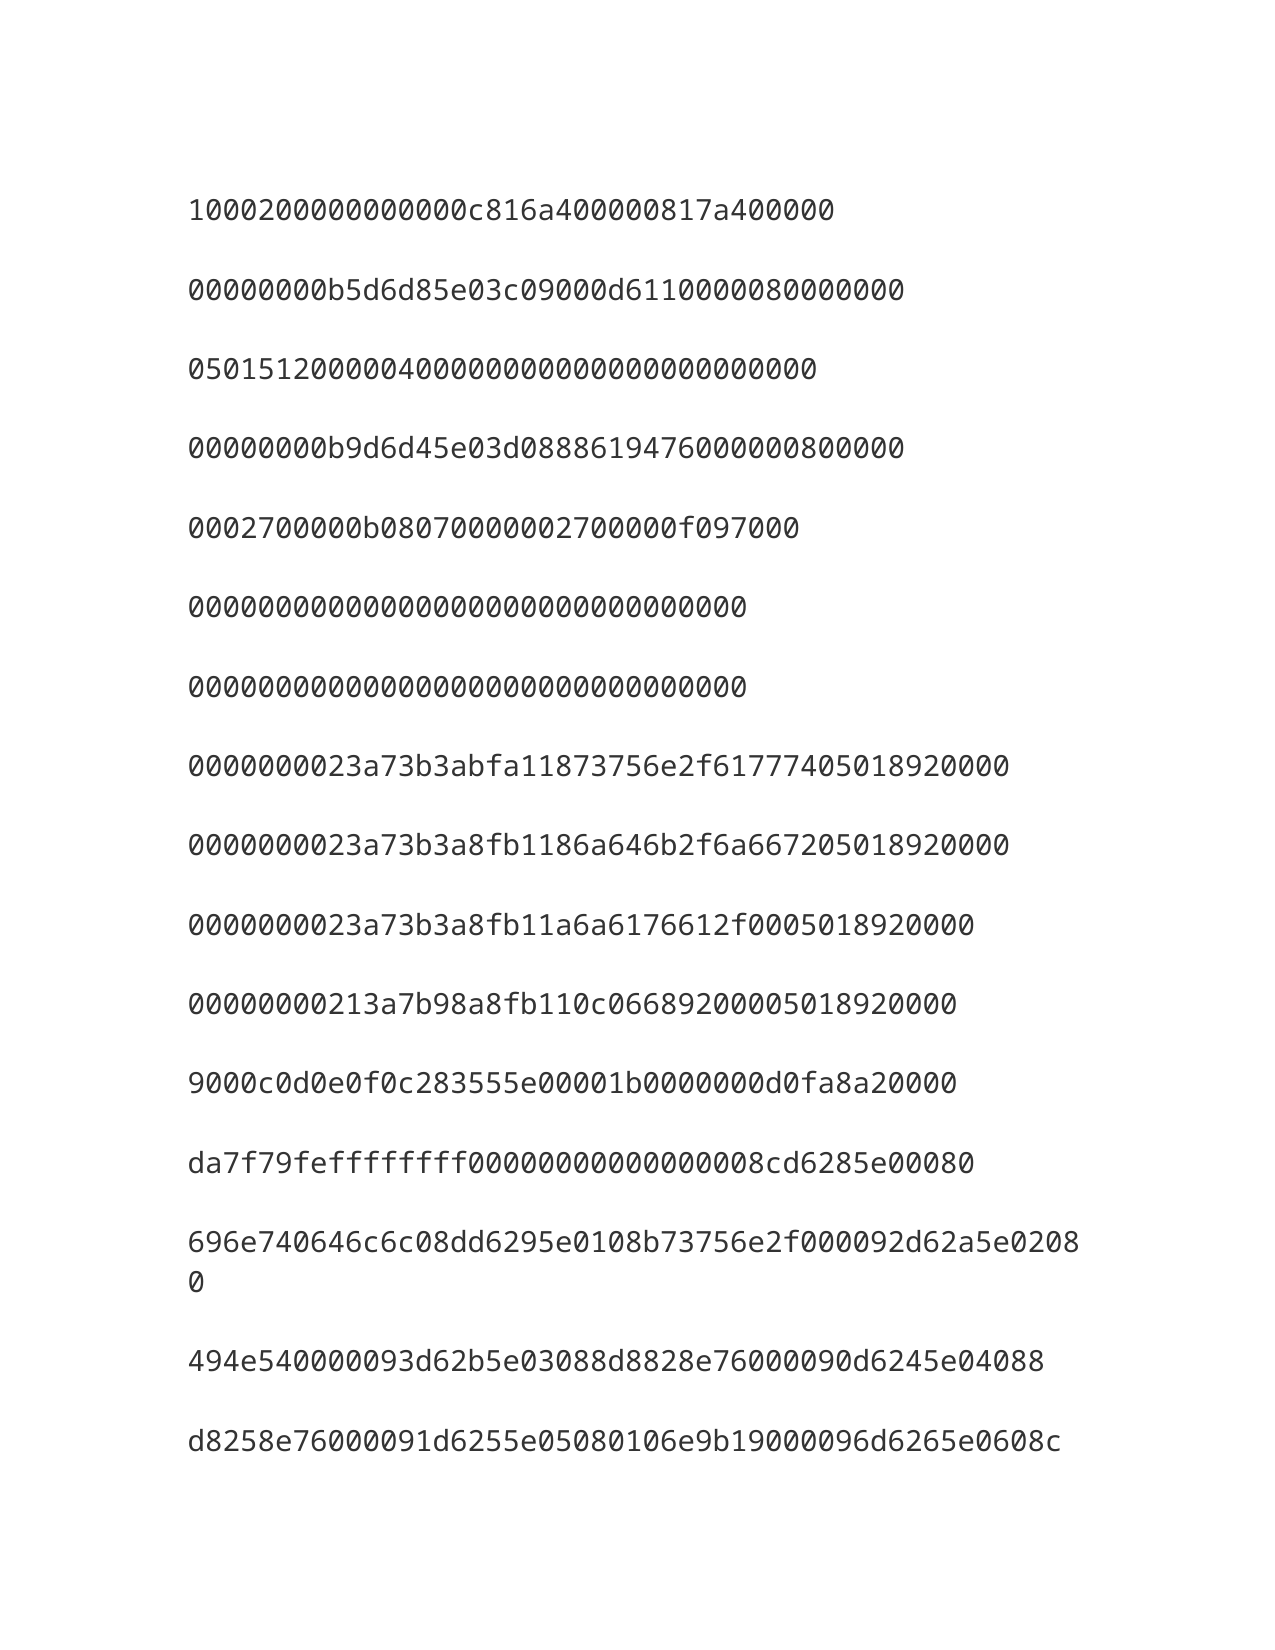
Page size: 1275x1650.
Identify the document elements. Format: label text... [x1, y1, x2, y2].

text da7f79feffffffff00000000000000008cd6285e00080 [187, 1142, 1087, 1182]
text 9000c0d0e0f0c283555e00001b0000000d0fa8a20000 [187, 1063, 1087, 1102]
text 0002700000b08070000002700000f097000 [187, 507, 1087, 547]
text d8258e76000091d6255e05080106e9b19000096d6265e0608c [187, 1420, 1087, 1460]
text 1000200000000000c816a400000817a400000 [187, 190, 1087, 229]
text 0000000023a73b3a8fb11a6a6176612f0005018920000 [187, 904, 1087, 944]
text 00000000213a7b98a8fb110c06689200005018920000 [187, 983, 1087, 1023]
text 0000000023a73b3abfa11873756e2f61777405018920000 [187, 745, 1087, 785]
text 00000000000000000000000000000000 [187, 587, 1087, 626]
text 0000000023a73b3a8fb1186a646b2f6a667205018920000 [187, 825, 1087, 864]
text 050151200000400000000000000000000000 [187, 348, 1087, 388]
text 00000000b9d6d45e03d0888619476000000800000 [187, 428, 1087, 467]
text 494e540000093d62b5e03088d8828e76000090d6245e04088 [187, 1341, 1087, 1380]
text 696e740646c6c08dd6295e0108b73756e2f000092d62a5e02080 [187, 1222, 1087, 1301]
text 00000000b5d6d85e03c09000d6110000080000000 [187, 269, 1087, 309]
text 00000000000000000000000000000000 [187, 666, 1087, 706]
